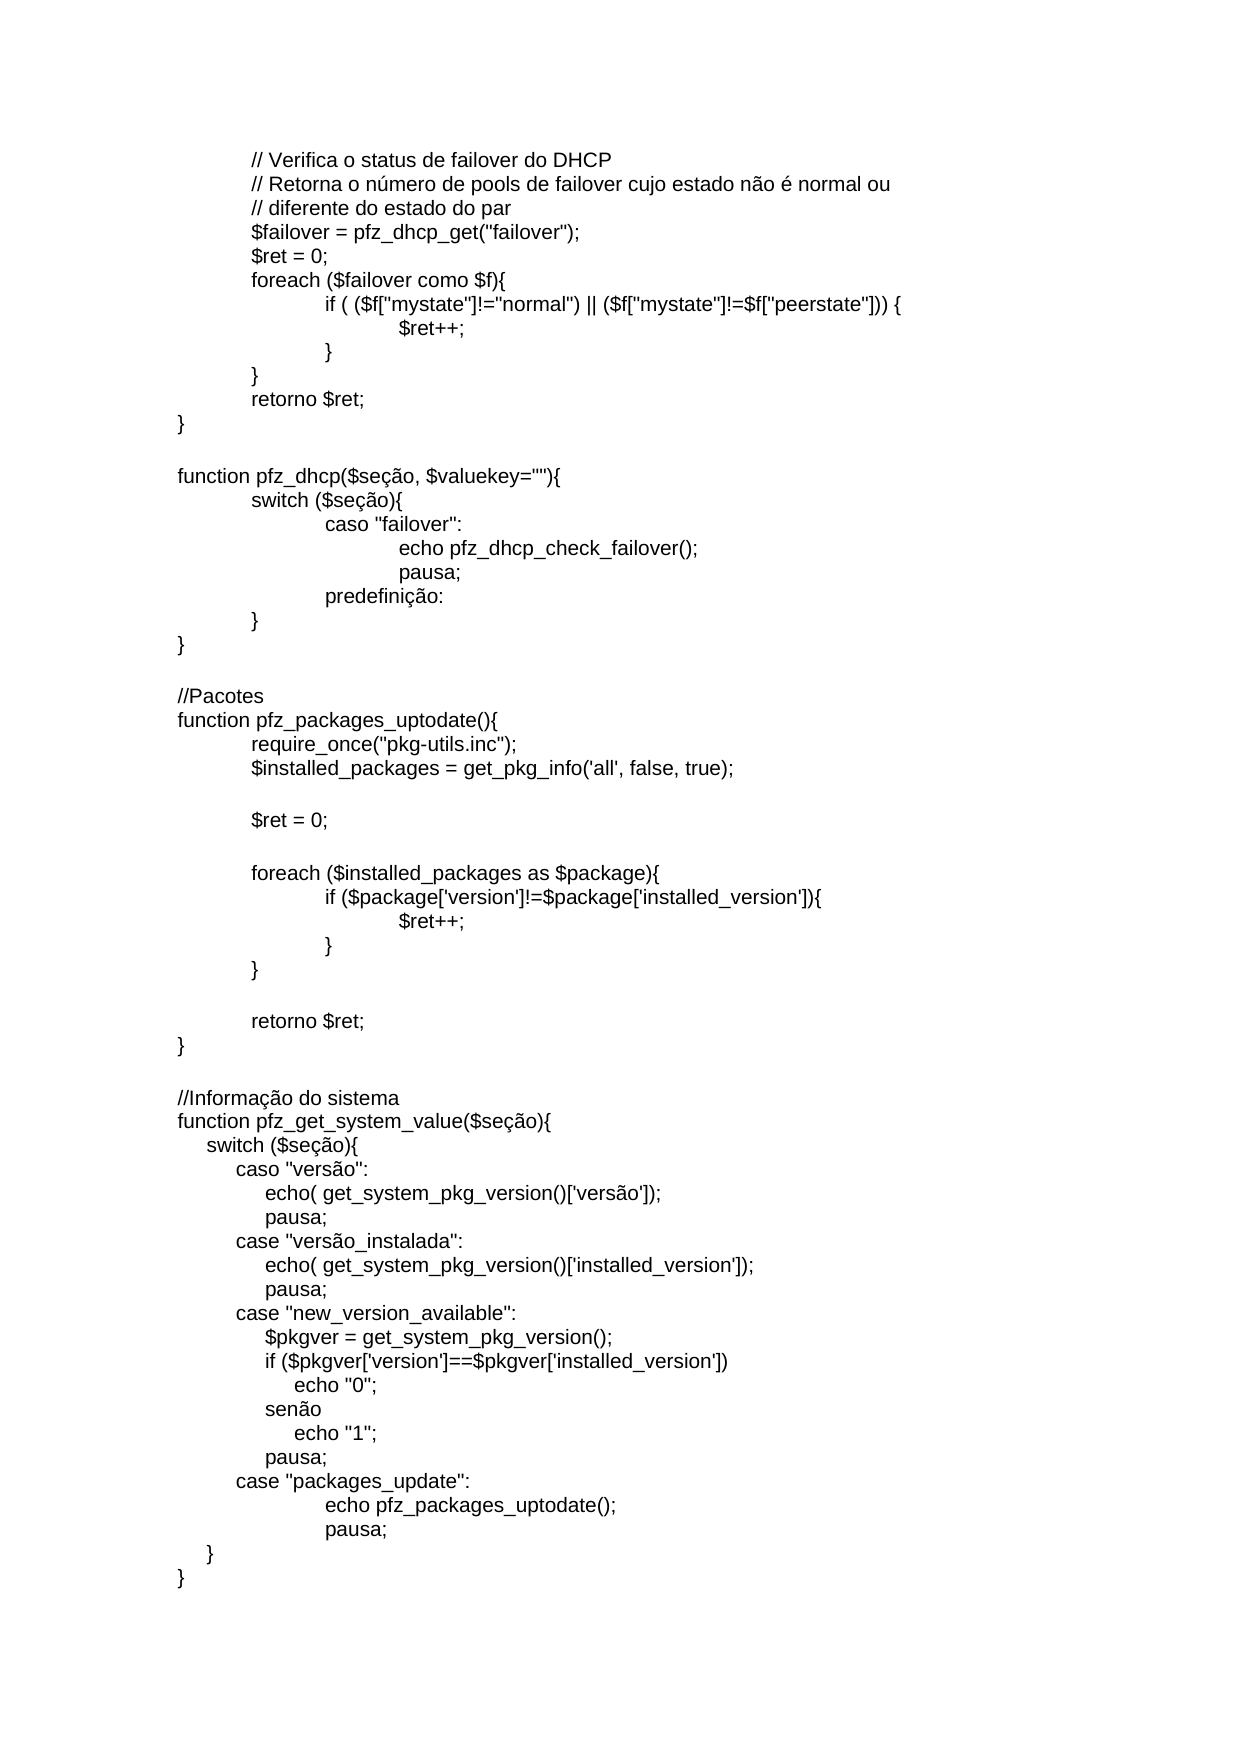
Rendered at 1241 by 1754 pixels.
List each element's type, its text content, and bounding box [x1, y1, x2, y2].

text } [177, 1564, 1063, 1588]
text foreach ($installed_packages as $package){ [177, 861, 1063, 885]
text $failover = pfz_dhcp_get("failover"); [177, 219, 1063, 243]
text if ($pkgver['version']==$pkgver['installed_version']) [177, 1349, 1063, 1373]
text } [177, 632, 1063, 656]
text $ret++; [177, 315, 1063, 339]
text echo "0"; [177, 1373, 1063, 1397]
text switch ($seção){ [177, 1133, 1063, 1157]
text pausa; [177, 1205, 1063, 1229]
text } [177, 363, 1063, 387]
text $ret = 0; [177, 808, 1063, 832]
text caso "failover": [177, 512, 1063, 536]
text echo pfz_packages_uptodate(); [177, 1493, 1063, 1517]
text echo( get_system_pkg_version()['installed_version']); [177, 1253, 1063, 1277]
text predefinição: [177, 584, 1063, 608]
text $installed_packages = get_pkg_info('all', false, true); [177, 756, 1063, 780]
text pausa; [177, 1445, 1063, 1469]
text require_once("pkg-utils.inc"); [177, 732, 1063, 756]
text pausa; [177, 1277, 1063, 1301]
text echo( get_system_pkg_version()['versão']); [177, 1181, 1063, 1205]
text switch ($seção){ [177, 488, 1063, 512]
text pausa; [177, 1517, 1063, 1541]
text // Retorna o número de pools de failover cujo estado não é normal ou [177, 172, 1063, 196]
text } [177, 1033, 1063, 1057]
text if ($package['version']!=$package['installed_version']){ [177, 885, 1063, 909]
text // diferente do estado do par [177, 196, 1063, 219]
text foreach ($failover como $f){ [177, 267, 1063, 291]
text $pkgver = get_system_pkg_version(); [177, 1325, 1063, 1349]
text case "versão_instalada": [177, 1229, 1063, 1253]
text echo "1"; [177, 1421, 1063, 1445]
text if ( ($f["mystate"]!="normal") || ($f["mystate"]!=$f["peerstate"])) { [177, 291, 1063, 315]
text //Pacotes [177, 684, 1063, 708]
text } [177, 339, 1063, 363]
text } [177, 957, 1063, 981]
text echo pfz_dhcp_check_failover(); [177, 536, 1063, 560]
text $ret++; [177, 909, 1063, 933]
text case "packages_update": [177, 1469, 1063, 1493]
text pausa; [177, 560, 1063, 584]
text case "new_version_available": [177, 1301, 1063, 1325]
text senão [177, 1397, 1063, 1421]
text } [177, 608, 1063, 632]
text retorno $ret; [177, 387, 1063, 411]
text } [177, 933, 1063, 957]
text } [177, 1541, 1063, 1564]
text } [177, 411, 1063, 435]
text function pfz_dhcp($seção, $valuekey=""){ [177, 464, 1063, 488]
text //Informação do sistema [177, 1085, 1063, 1109]
text // Verifica o status de failover do DHCP [177, 148, 1063, 172]
text $ret = 0; [177, 243, 1063, 267]
text retorno $ret; [177, 1009, 1063, 1033]
text function pfz_packages_uptodate(){ [177, 708, 1063, 732]
text caso "versão": [177, 1157, 1063, 1181]
text function pfz_get_system_value($seção){ [177, 1109, 1063, 1133]
